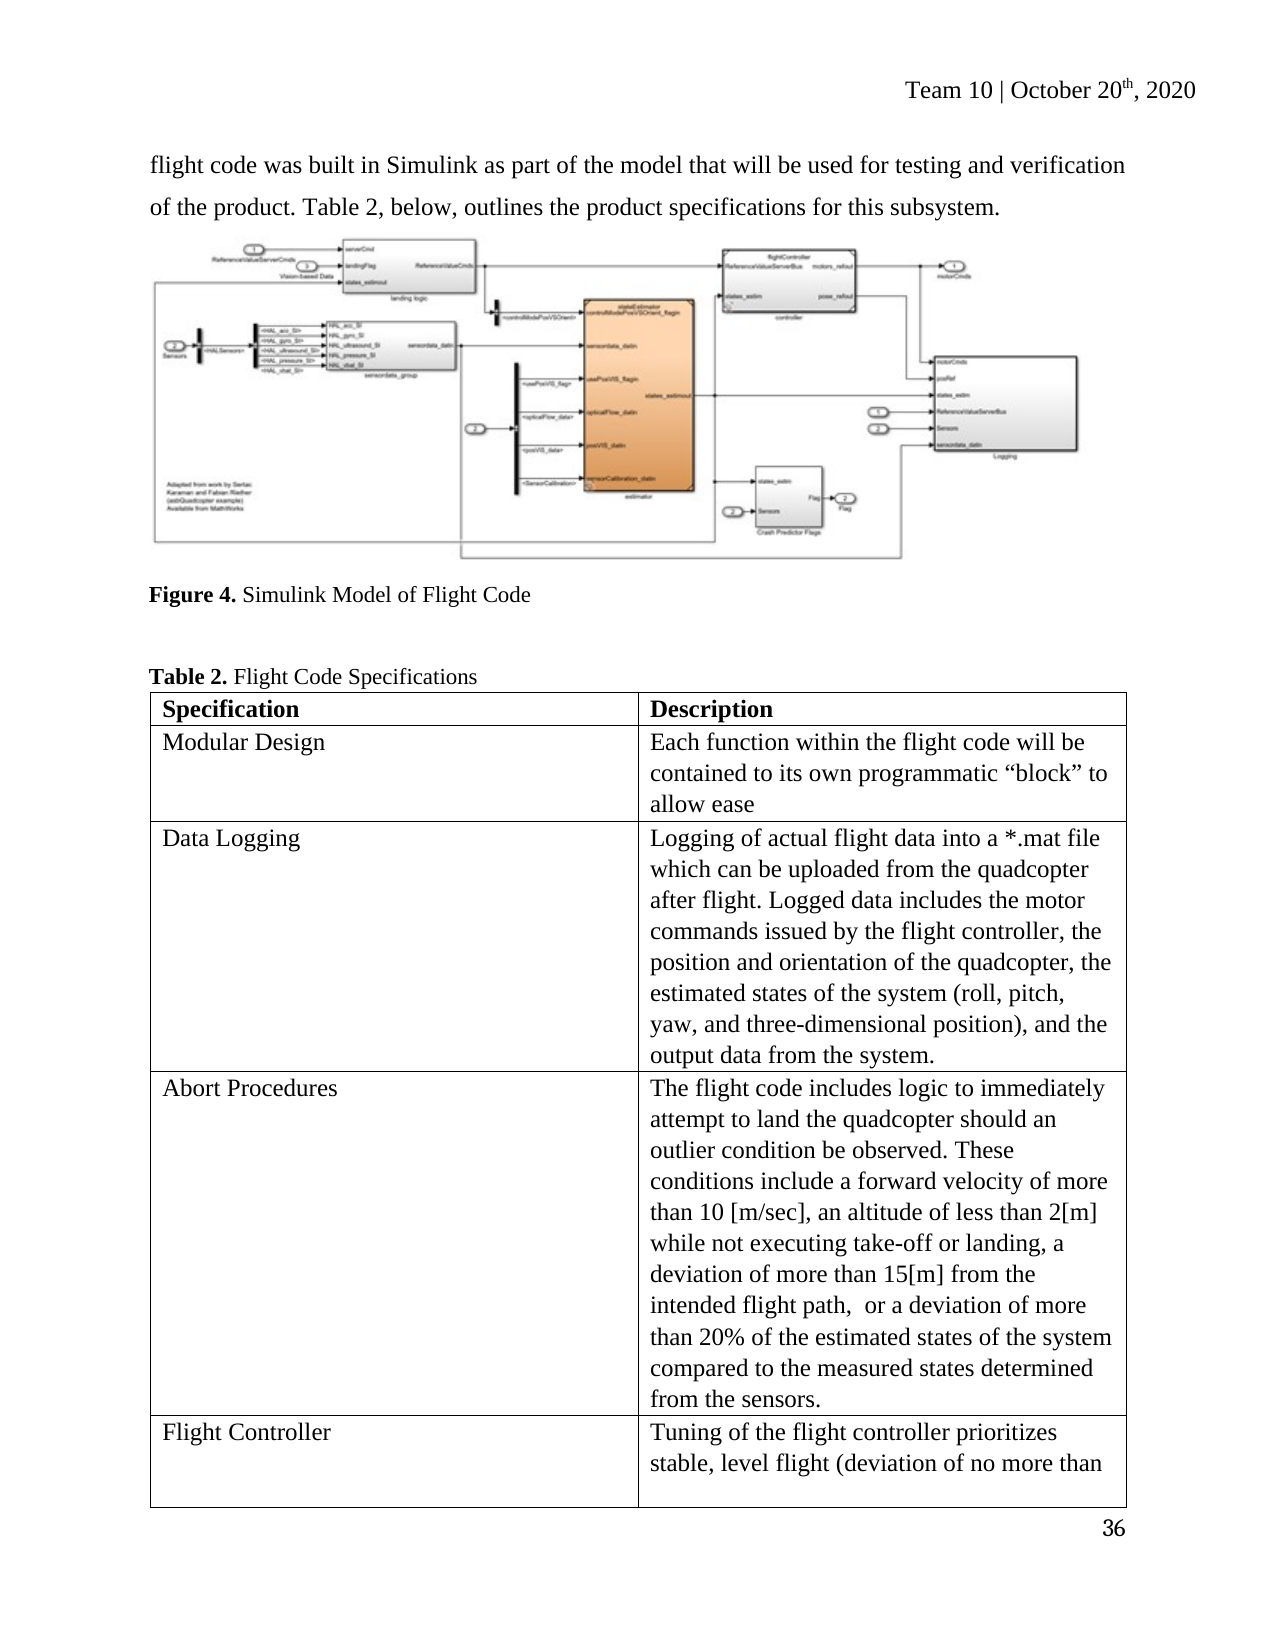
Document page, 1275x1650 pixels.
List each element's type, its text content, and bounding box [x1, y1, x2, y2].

table_cell The flight code includes logic to immediately attempt to land the quadcopter should an outlier condition be observed. These conditions include a forward velocity of more than 10 [m/sec], an altitude of less than 2[m] while not executing take-off or landing, a deviation of more than 15[m] from the intended flight path, or a deviation of more than 20% of the estimated states of the system compared to the measured states determined from the sensors. [639, 1072, 1126, 1415]
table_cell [639, 1416, 1126, 1507]
table_cell Each function within the flight code will be contained to its own programmatic “block” to allow ease [639, 726, 1126, 821]
table_cell Modular Design [151, 726, 638, 821]
table_cell Abort Procedures [151, 1072, 638, 1415]
table_cell Logging of actual flight data into a *.mat file which can be uploaded from the quadcopter after flight. Logged data includes the motor commands issued by the flight controller, the position and orientation of the quadcopter, the estimated states of the system (roll, pitch, yaw, and three-dimensional position), and the output data from the system. [639, 822, 1126, 1071]
table_header Description [639, 693, 1126, 725]
text Table 2. Flight Code Specifications [148, 663, 1196, 690]
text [148, 150, 1128, 221]
text Figure 4. Simulink Model of Flight Code [148, 581, 1196, 608]
table_cell Flight Controller [151, 1416, 638, 1507]
picture [150, 235, 1088, 564]
table_cell Data Logging [151, 822, 638, 1071]
table_header Specification [151, 693, 638, 725]
